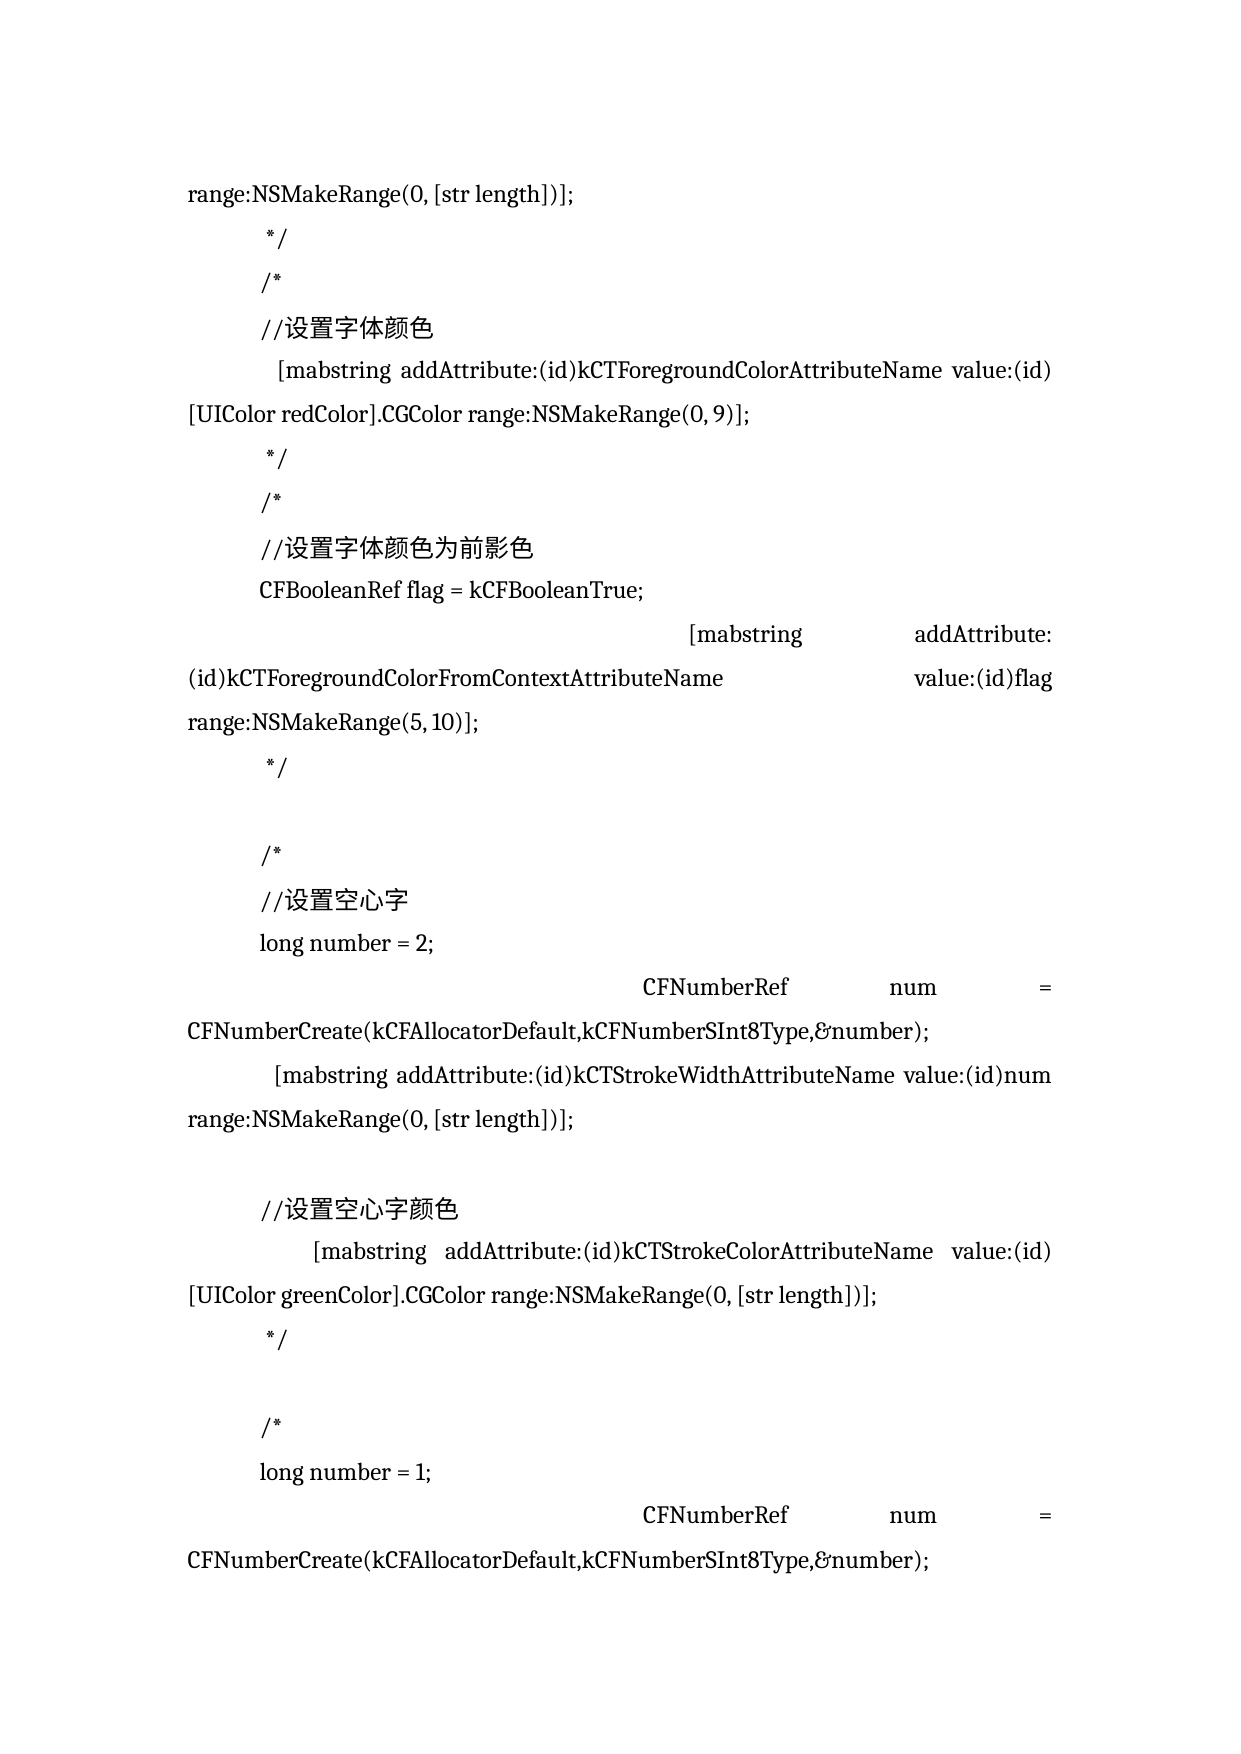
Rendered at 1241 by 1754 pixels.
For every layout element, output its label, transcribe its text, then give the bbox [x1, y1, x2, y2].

text /* [187, 260, 1053, 304]
text //设置空心字 [187, 877, 1053, 921]
text [mabstring addAttribute:(id)kCTForegroundColorAttributeName value:(id)[UIColor redColor].CGColor range:NSMakeRange(0, 9)]; [187, 348, 1053, 436]
text /* [187, 1406, 1053, 1450]
text long number = 2; [187, 921, 1053, 965]
text /* [187, 833, 1053, 877]
text [mabstring addAttribute:(id)kCTForegroundColorFromContextAttributeName value:(id)flag range:NSMakeRange(5, 10)]; [187, 613, 1053, 745]
text [mabstring addAttribute:(id)kCTStrokeColorAttributeName value:(id)[UIColor greenColor].CGColor range:NSMakeRange(0, [str length])]; [187, 1229, 1053, 1318]
text [mabstring addAttribute:(id)kCTStrokeWidthAttributeName value:(id)num range:NSMakeRange(0, [str length])]; [187, 1053, 1053, 1141]
text */ [187, 216, 1053, 260]
text */ [187, 1318, 1053, 1362]
text //设置字体颜色为前影色 [187, 524, 1053, 568]
text CFNumberRef num = CFNumberCreate(kCFAllocatorDefault,kCFNumberSInt8Type,&number); [187, 965, 1053, 1053]
text //设置字体颜色 [187, 304, 1053, 348]
text //设置空心字颜色 [187, 1185, 1053, 1229]
text long number = 1; [187, 1450, 1053, 1494]
text */ [187, 436, 1053, 480]
text CFNumberRef num = CFNumberCreate(kCFAllocatorDefault,kCFNumberSInt8Type,&number); [187, 1494, 1053, 1582]
text CFBooleanRef flag = kCFBooleanTrue; [187, 568, 1053, 613]
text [187, 172, 1053, 216]
text */ [187, 745, 1053, 789]
text /* [187, 480, 1053, 524]
